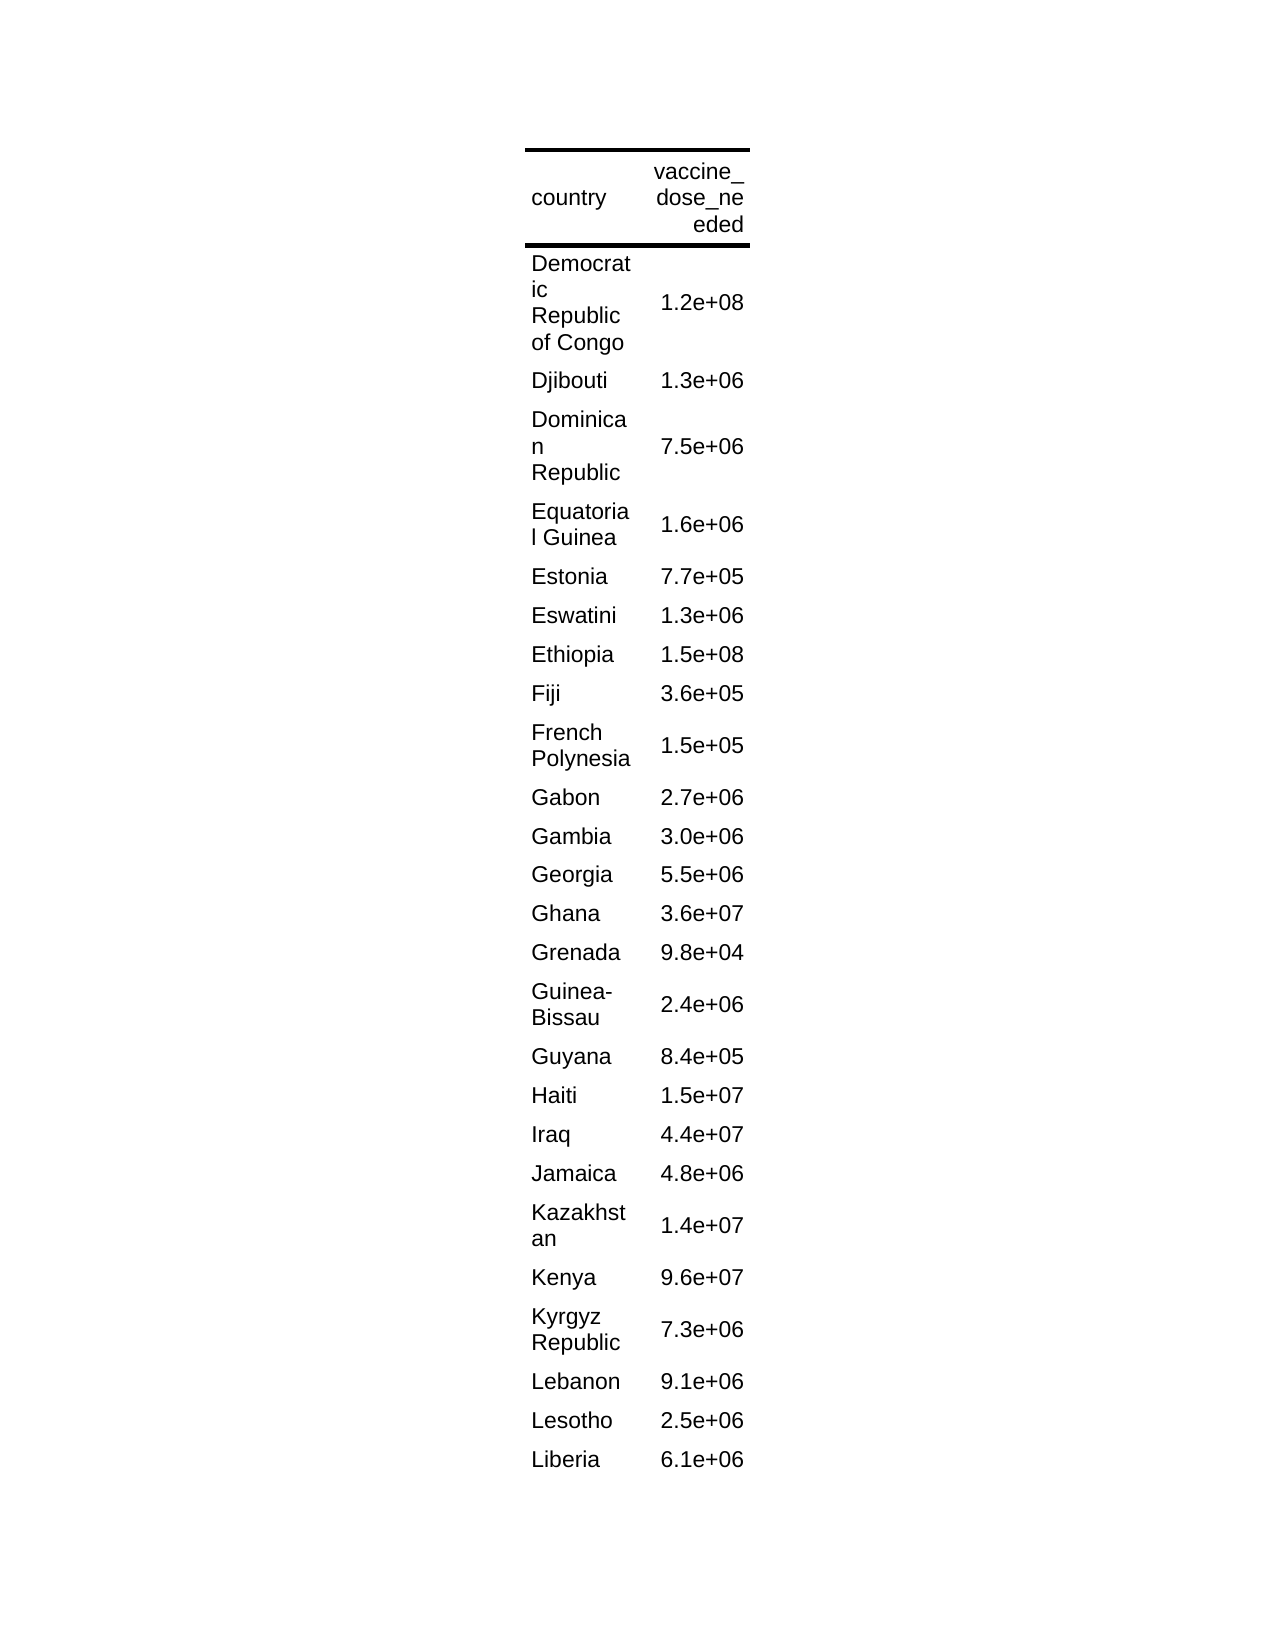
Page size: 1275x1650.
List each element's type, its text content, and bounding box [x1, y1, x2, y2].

table_cell Grenada [525, 933, 637, 972]
table_cell Guyana [525, 1037, 637, 1076]
table_cell Equatorial Guinea [525, 492, 637, 557]
table_header vaccine_dose_needed [638, 152, 750, 243]
table_cell French Polynesia [525, 712, 637, 777]
table_cell Ghana [525, 894, 637, 933]
table_cell Haiti [525, 1076, 637, 1115]
table_cell 4.4e+07 [638, 1115, 750, 1153]
table_cell Guinea-Bissau [525, 972, 637, 1037]
table_cell Eswatini [525, 596, 637, 634]
table_cell Liberia [525, 1439, 637, 1478]
table_cell 9.8e+04 [638, 933, 750, 972]
table_cell 1.3e+06 [638, 361, 750, 400]
table_cell 3.0e+06 [638, 816, 750, 855]
table_cell Kazakhstan [525, 1193, 637, 1258]
table_cell Democratic Republic of Congo [525, 248, 637, 361]
table_cell Gabon [525, 778, 637, 816]
table_cell 1.6e+06 [638, 492, 750, 557]
table_cell Georgia [525, 855, 637, 894]
table_cell 7.5e+06 [638, 400, 750, 492]
table_cell 9.6e+07 [638, 1258, 750, 1296]
table_cell 6.1e+06 [638, 1439, 750, 1478]
table_cell 1.5e+08 [638, 635, 750, 673]
table_cell Gambia [525, 816, 637, 855]
table_cell 2.4e+06 [638, 972, 750, 1037]
table_cell Djibouti [525, 361, 637, 400]
table_cell Iraq [525, 1115, 637, 1153]
table_cell Fiji [525, 674, 637, 712]
table_cell Kenya [525, 1258, 637, 1296]
table_cell 8.4e+05 [638, 1037, 750, 1076]
table_cell 1.5e+05 [638, 712, 750, 777]
table_cell 2.7e+06 [638, 778, 750, 816]
table_cell 5.5e+06 [638, 855, 750, 894]
table_cell Estonia [525, 557, 637, 596]
table_cell 4.8e+06 [638, 1154, 750, 1192]
table_cell 9.1e+06 [638, 1362, 750, 1401]
table_cell Lebanon [525, 1362, 637, 1401]
table_cell 7.3e+06 [638, 1296, 750, 1362]
table_cell Dominican Republic [525, 400, 637, 492]
table_cell Lesotho [525, 1401, 637, 1439]
table_cell 7.7e+05 [638, 557, 750, 596]
table_cell 3.6e+05 [638, 674, 750, 712]
table_cell 1.4e+07 [638, 1193, 750, 1258]
table_cell 3.6e+07 [638, 894, 750, 933]
table_cell 1.5e+07 [638, 1076, 750, 1115]
table_cell 1.2e+08 [638, 248, 750, 361]
table_cell Jamaica [525, 1154, 637, 1192]
table_cell 2.5e+06 [638, 1401, 750, 1439]
table_cell 1.3e+06 [638, 596, 750, 634]
table_cell Ethiopia [525, 635, 637, 673]
table_cell Kyrgyz Republic [525, 1296, 637, 1362]
table_header country [525, 152, 637, 243]
